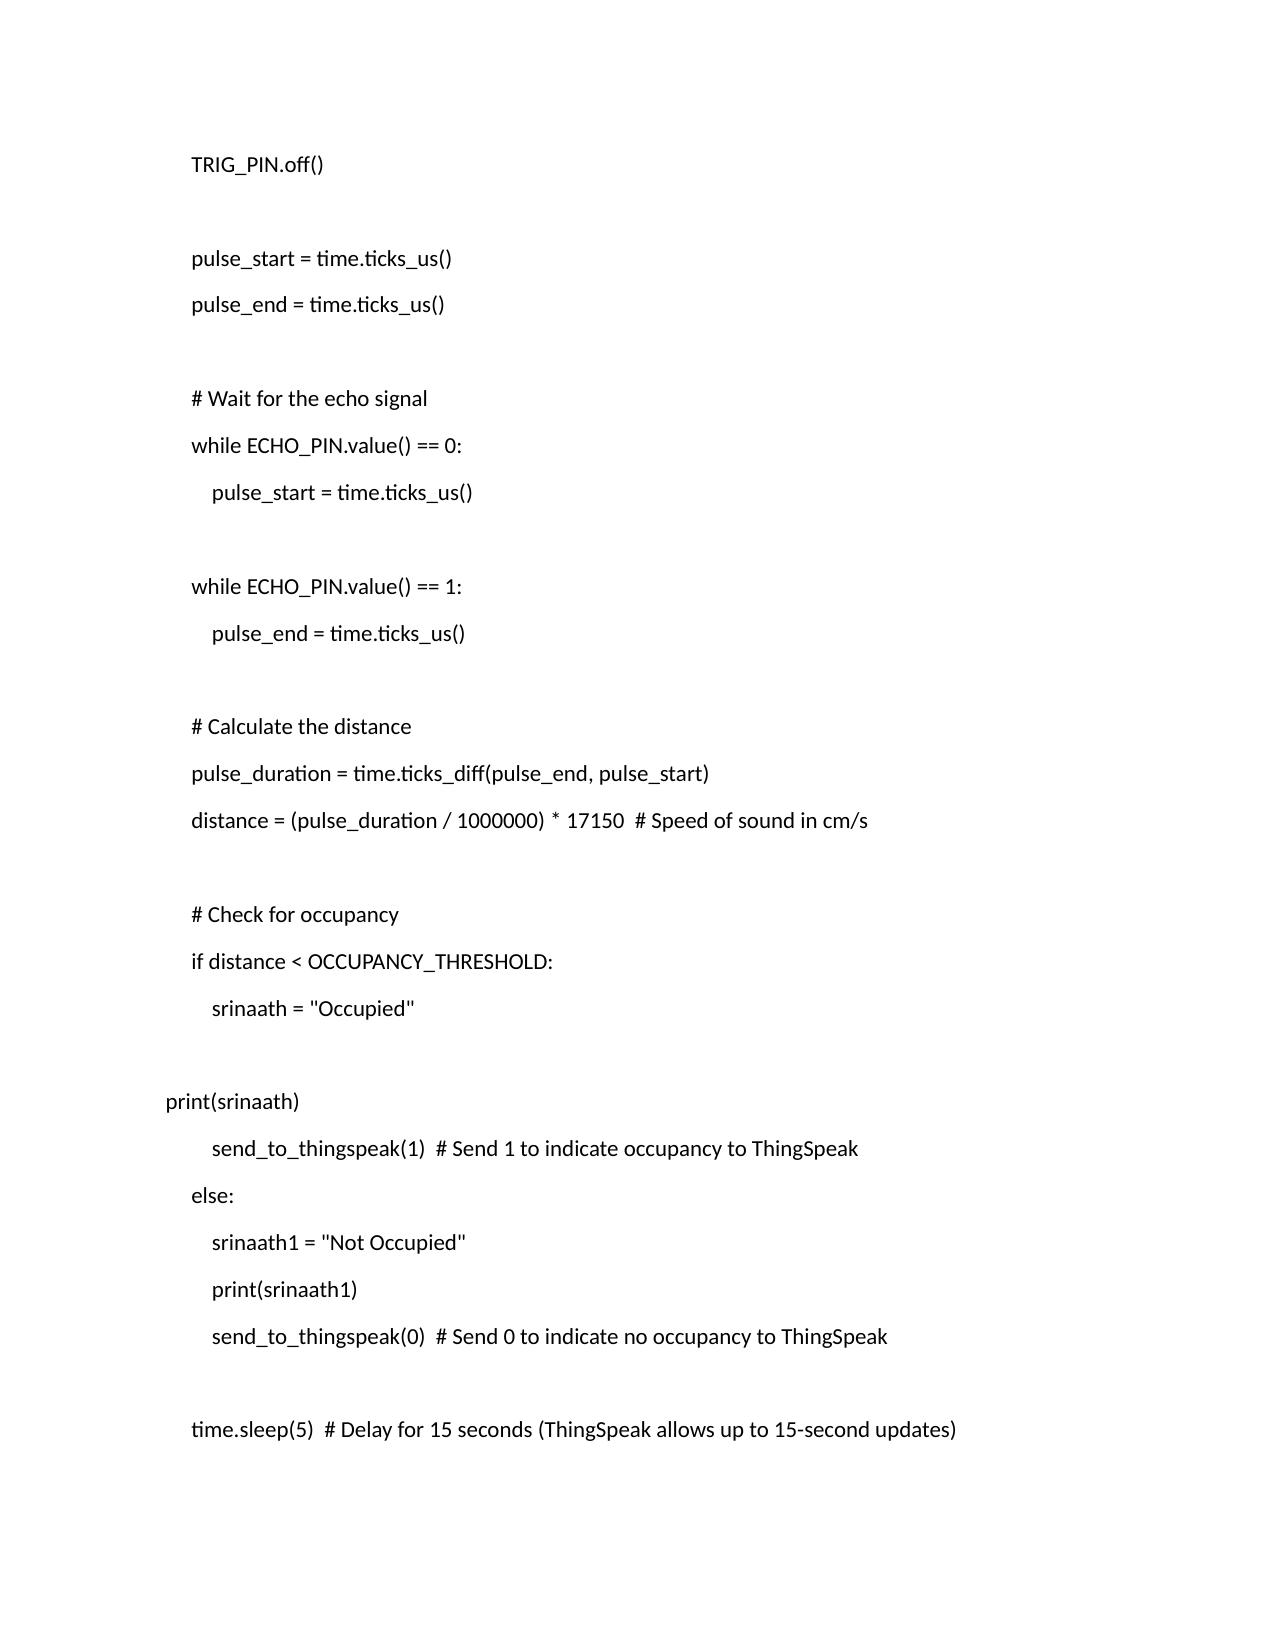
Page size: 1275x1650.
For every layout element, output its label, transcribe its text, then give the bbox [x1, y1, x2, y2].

text distance = (pulse_duration / 1000000) * 17150 # Speed of sound in cm/s [150, 806, 1125, 834]
text TRIG_PIN.off() [150, 150, 1125, 178]
text send_to_thingspeak(1) # Send 1 to indicate occupancy to ThingSpeak [150, 1134, 1125, 1162]
text if distance < OCCUPANCY_THRESHOLD: [150, 947, 1125, 975]
text # Check for occupancy [150, 900, 1125, 928]
text else: [150, 1181, 1125, 1209]
text pulse_duration = time.ticks_diff(pulse_end, pulse_start) [150, 759, 1125, 787]
text pulse_end = time.ticks_us() [150, 291, 1125, 319]
text # Wait for the echo signal [150, 384, 1125, 412]
text srinaath1 = "Not Occupied" [150, 1228, 1125, 1256]
text while ECHO_PIN.value() == 1: [150, 572, 1125, 600]
text pulse_start = time.ticks_us() [150, 244, 1125, 272]
text while ECHO_PIN.value() == 0: [150, 431, 1125, 459]
text time.sleep(5) # Delay for 15 seconds (ThingSpeak allows up to 15-second updates) [150, 1416, 1125, 1444]
text pulse_end = time.ticks_us() [150, 619, 1125, 647]
text # Calculate the distance [150, 712, 1125, 741]
text print(srinaath1) [150, 1275, 1125, 1303]
text send_to_thingspeak(0) # Send 0 to indicate no occupancy to ThingSpeak [150, 1322, 1125, 1350]
text srinaath = "Occupied" [150, 994, 1125, 1022]
text print(srinaath) [150, 1087, 1125, 1116]
text pulse_start = time.ticks_us() [150, 478, 1125, 506]
